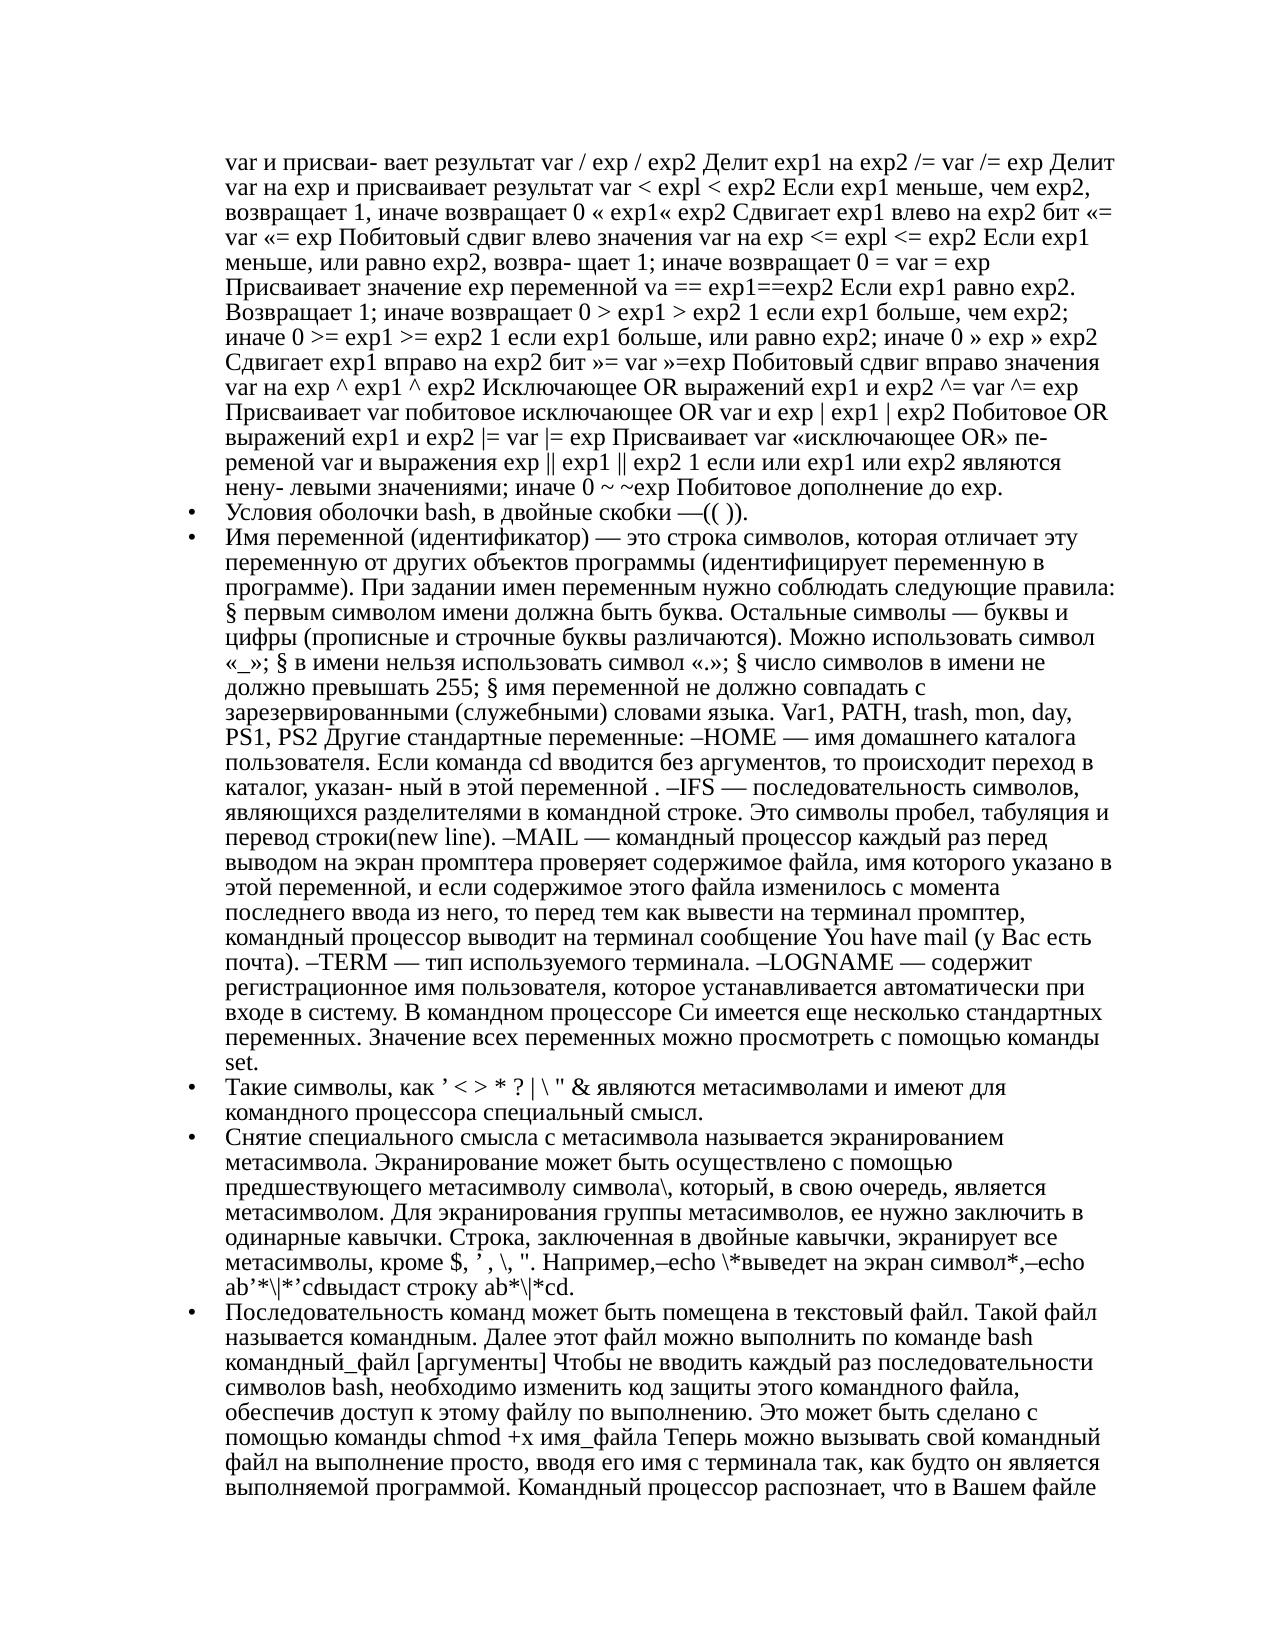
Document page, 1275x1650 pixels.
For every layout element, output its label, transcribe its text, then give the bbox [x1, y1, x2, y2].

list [187, 150, 1125, 500]
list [187, 1300, 1125, 1500]
list Имя переменной (идентификатор) — это строка символов, которая отличает эту переменную от других объектов программы (идентифицирует переменную в программе). При задании имен переменным нужно соблюдать следующие правила: § первым символом имени должна быть буква. Остальные символы — буквы и цифры (прописные и строчные буквы различаются). Можно использовать символ «_»; § в имени нельзя использовать символ «.»; § число символов в имени не должно превышать 255; § имя переменной не должно совпадать с зарезервированными (служебными) словами языка. Var1, PATH, trash, mon, day, PS1, PS2 Другие стандартные переменные: –HOME — имя домашнего каталога пользователя. Если команда cd вводится без аргументов, то происходит переход в каталог, указан- ный в этой переменной . –IFS — последовательность символов, являющихся разделителями в командной строке. Это символы пробел, табуляция и перевод строки(new line). –MAIL — командный процессор каждый раз перед выводом на экран промптера проверяет содержимое файла, имя которого указано в этой переменной, и если содержимое этого файла изменилось с момента последнего ввода из него, то перед тем как вывести на терминал промптер, командный процессор выводит на терминал сообщение You have mail (у Вас есть почта). –TERM — тип используемого терминала. –LOGNAME — содержит регистрационное имя пользователя, которое устанавливается автоматически при входе в систему. В командном процессоре Си имеется еще несколько стандартных переменных. Значение всех переменных можно просмотреть с помощью команды set. [187, 525, 1125, 1075]
list Такие символы, как ’ < > * ? | \ " & являются метасимволами и имеют для командного процессора специальный смысл. [187, 1075, 1125, 1125]
list Условия оболочки bash, в двойные скобки —(( )). [187, 500, 1125, 525]
list Снятие специального смысла с метасимвола называется экранированием метасимвола. Экранирование может быть осуществлено с помощью предшествующего метасимволу символа\, который, в свою очередь, является метасимволом. Для экранирования группы метасимволов, ее нужно заключить в одинарные кавычки. Строка, заключенная в двойные кавычки, экранирует все метасимволы, кроме $, ’ , \, ". Например,–echo \*выведет на экран символ*,–echo ab’*\|*’cdвыдаст строку ab*\|*cd. [187, 1125, 1125, 1300]
